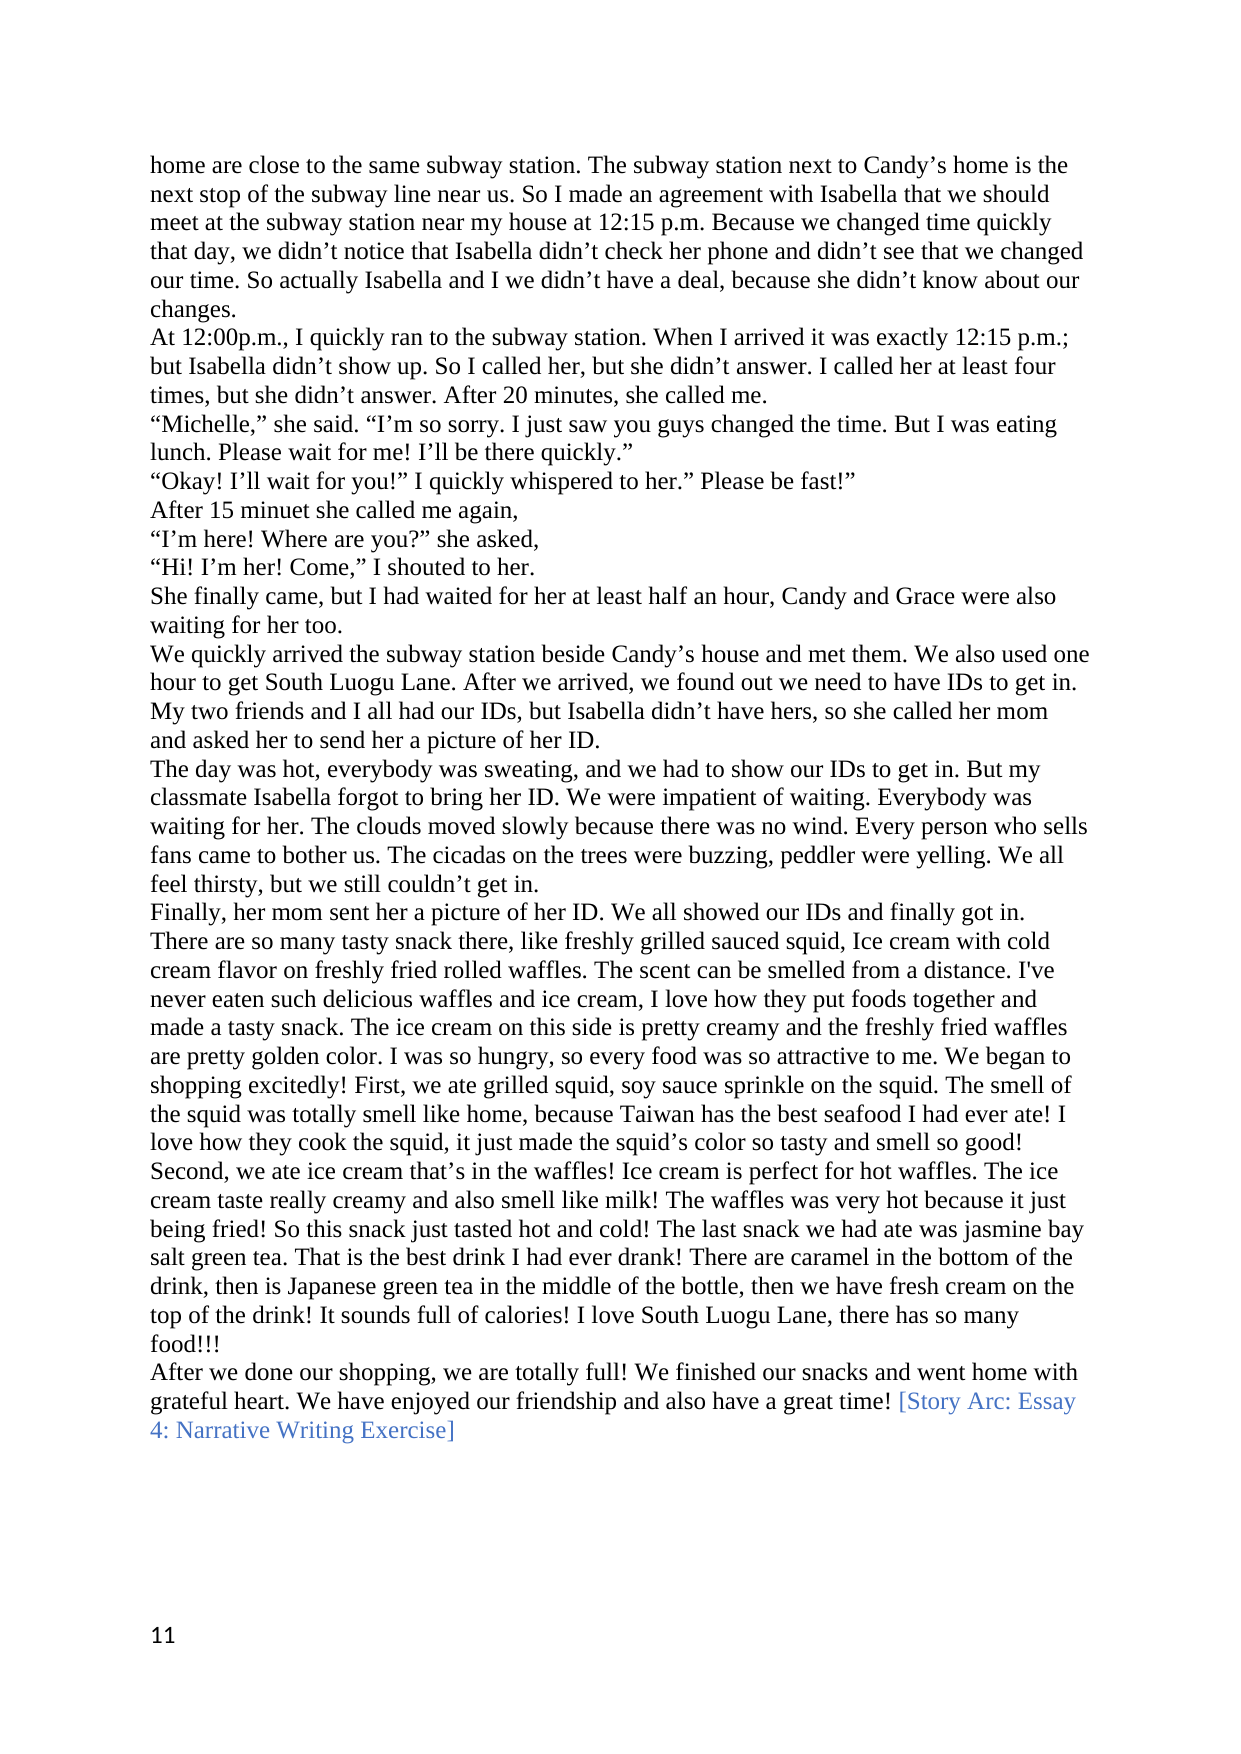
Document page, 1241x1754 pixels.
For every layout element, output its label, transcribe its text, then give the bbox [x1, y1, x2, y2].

text Finally, her mom sent her a picture of her ID. We all showed our IDs and finally got in. [150, 897, 1090, 926]
text We quickly arrived the subway station beside Candy’s house and met them. We also used one hour to get South Luogu Lane. After we arrived, we found out we need to have IDs to get in. My two friends and I all had our IDs, but Isabella didn’t have hers, so she called her mom and asked her to send her a picture of her ID. [150, 639, 1090, 754]
text There are so many tasty snack there, like freshly grilled sauced squid, Ice cream with cold cream flavor on freshly fried rolled waffles. The scent can be smelled from a distance. I've never eaten such delicious waffles and ice cream, I love how they put foods together and made a tasty snack. The ice cream on this side is pretty creamy and the freshly fried waffles are pretty golden color. I was so hungry, so every food was so attractive to me. We began to shopping excitedly! First, we ate grilled squid, soy sauce sprinkle on the squid. The smell of the squid was totally smell like home, because Taiwan has the best seafood I had ever ate! I love how they cook the squid, it just made the squid’s color so tasty and smell so good! Second, we ate ice cream that’s in the waffles! Ice cream is perfect for hot waffles. The ice cream taste really creamy and also smell like milk! The waffles was very hot because it just being fried! So this snack just tasted hot and cold! The last snack we had ate was jasmine bay salt green tea. That is the best drink I had ever drank! There are caramel in the bottom of the drink, then is Japanese green tea in the middle of the bottle, then we have fresh cream on the top of the drink! It sounds full of calories! I love South Luogu Lane, there has so many food!!! [150, 926, 1090, 1357]
text After 15 minuet she called me again, [150, 495, 1090, 524]
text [150, 150, 1090, 322]
text The day was hot, everybody was sweating, and we had to show our IDs to get in. But my classmate Isabella forgot to bring her ID. We were impatient of waiting. Everybody was waiting for her. The clouds moved slowly because there was no wind. Every person who sells fans came to bother us. The cicadas on the trees were buzzing, peddler were yelling. We all feel thirsty, but we still couldn’t get in. [150, 754, 1090, 897]
text “I’m here! Where are you?” she asked, [150, 524, 1090, 552]
text “Hi! I’m her! Come,” I shouted to her. [150, 552, 1090, 581]
text “Michelle,” she said. “I’m so sorry. I just saw you guys changed the time. But I was eating lunch. Please wait for me! I’ll be there quickly.” [150, 409, 1090, 466]
text At 12:00p.m., I quickly ran to the subway station. When I arrived it was exactly 12:15 p.m.; but Isabella didn’t show up. So I called her, but she didn’t answer. I called her at least four times, but she didn’t answer. After 20 minutes, she called me. [150, 322, 1090, 409]
text After we done our shopping, we are totally full! We finished our snacks and went home with grateful heart. We have enjoyed our friendship and also have a great time! [Story Arc: Essay 4: Narrative Writing Exercise] [150, 1357, 1090, 1444]
text “Okay! I’ll wait for you!” I quickly whispered to her.” Please be fast!” [150, 466, 1090, 495]
text She finally came, but I had waited for her at least half an hour, Candy and Grace were also waiting for her too. [150, 581, 1090, 639]
